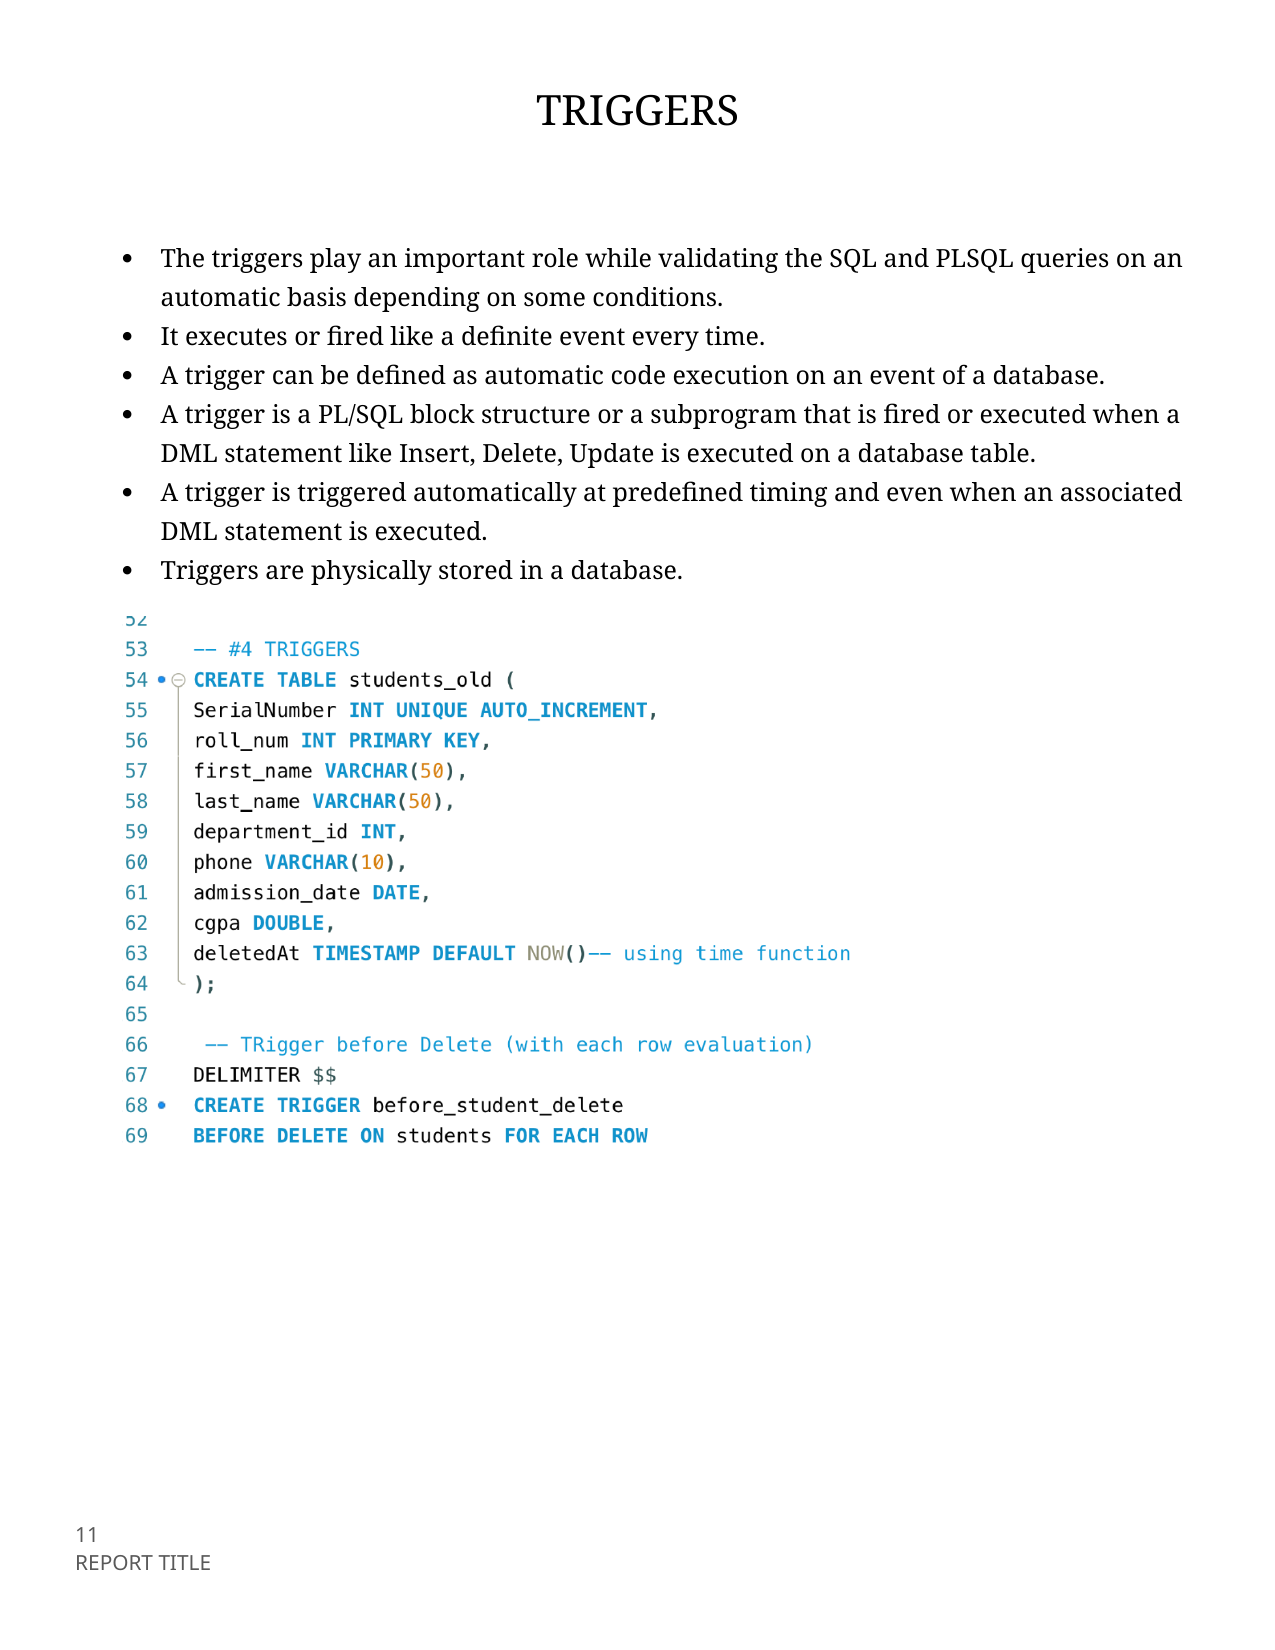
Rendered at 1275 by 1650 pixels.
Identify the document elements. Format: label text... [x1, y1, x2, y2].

list Triggers are physically stored in a database. [123, 548, 1200, 587]
list The triggers play an important role while validating the SQL and PLSQL queries on an automatic basis depending on some conditions. [123, 235, 1200, 313]
list A trigger can be defined as automatic code execution on an event of a database. [123, 353, 1200, 392]
text TRIGGERS [75, 81, 1200, 138]
list A trigger is a PL/SQL block structure or a subprogram that is fired or executed when a DML statement like Insert, Delete, Update is executed on a database table. [123, 392, 1200, 470]
picture [122, 616, 1248, 1144]
list It executes or fired like a definite event every time. [123, 313, 1200, 353]
list A trigger is triggered automatically at predefined timing and even when an associated DML statement is executed. [123, 470, 1200, 548]
